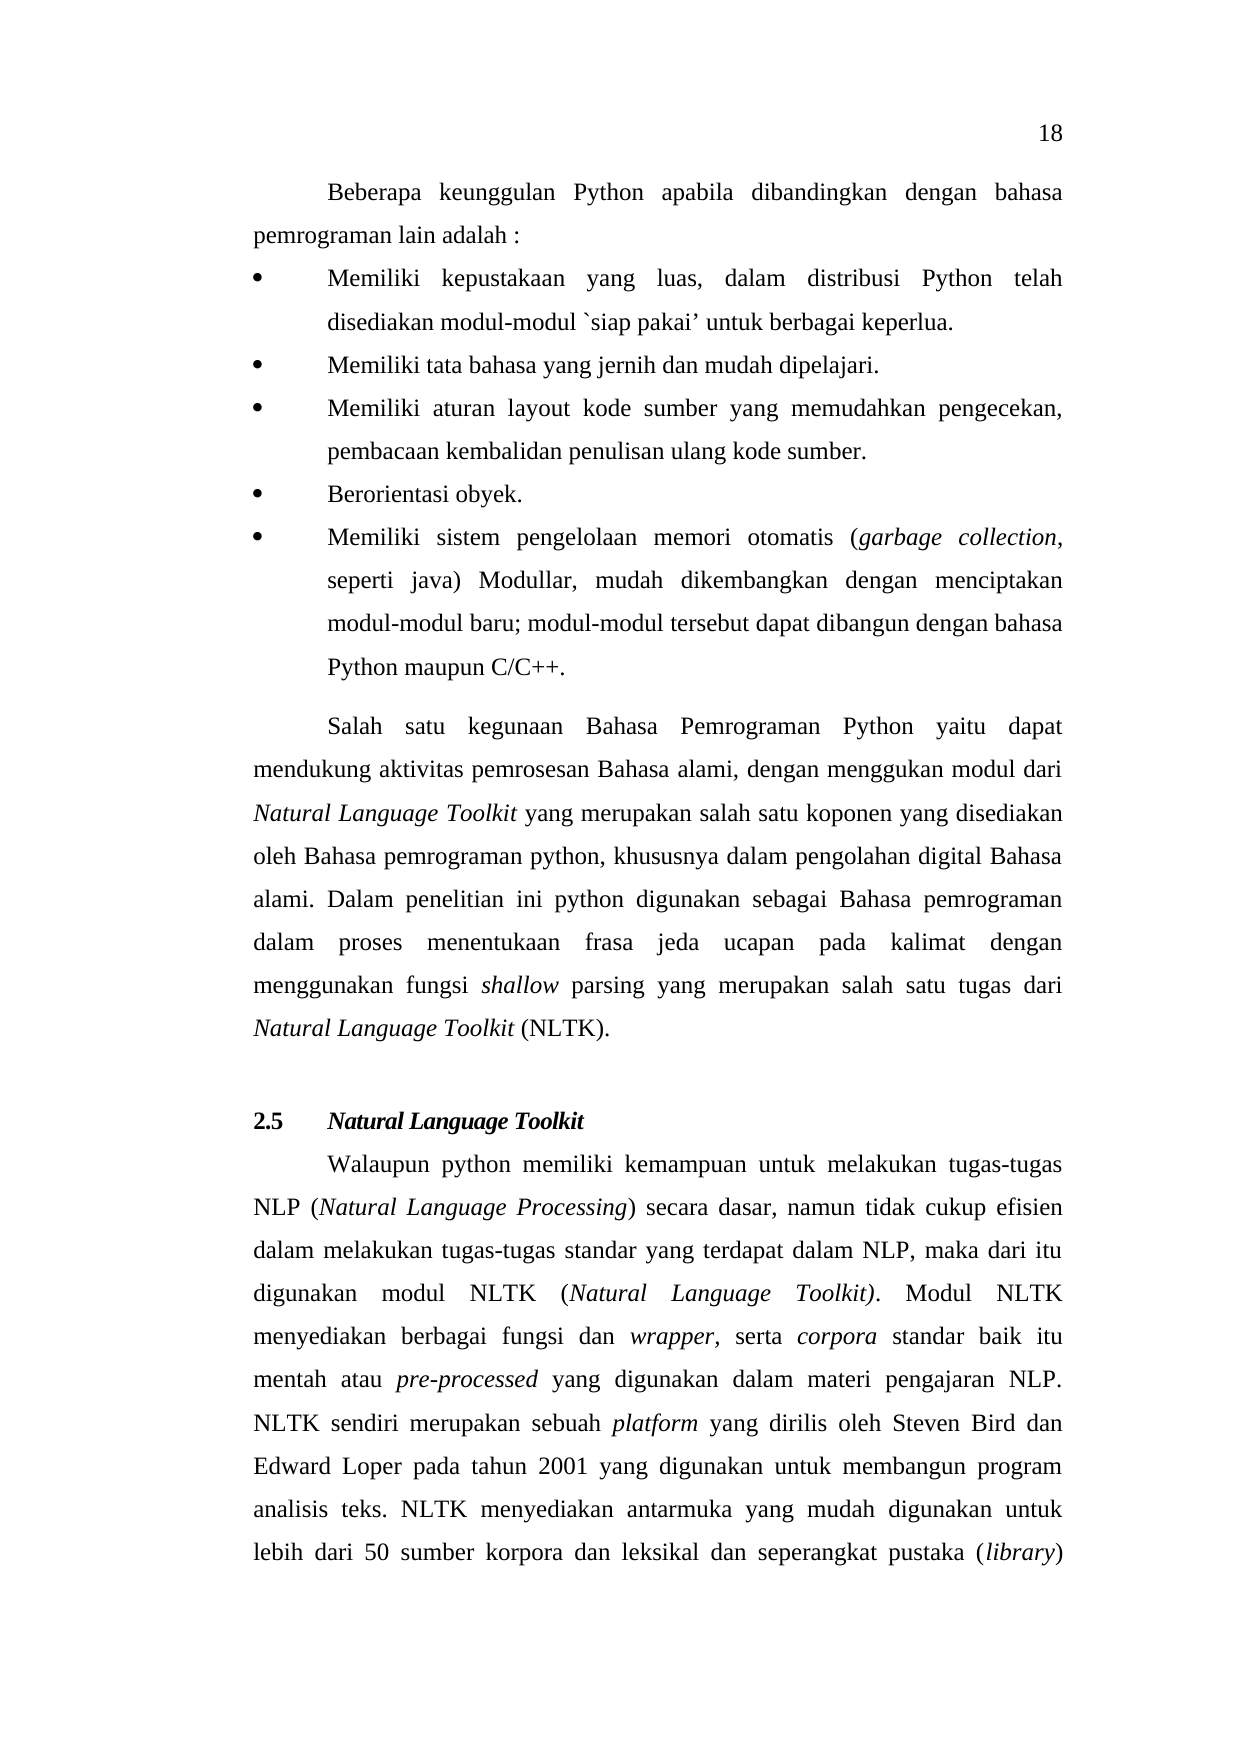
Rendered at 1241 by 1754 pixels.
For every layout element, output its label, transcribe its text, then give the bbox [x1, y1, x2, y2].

list Memiliki tata bahasa yang jernih dan mudah dipelajari. [253, 350, 1063, 378]
list Berorientasi obyek. [253, 479, 1063, 508]
text Salah satu kegunaan Bahasa Pemrograman Python yaitu dapat mendukung aktivitas pemrosesan Bahasa alami, dengan menggukan modul dari Natural Language Toolkit yang merupakan salah satu koponen yang disediakan oleh Bahasa pemrograman python, khususnya dalam pengolahan digital Bahasa alami. Dalam penelitian ini python digunakan sebagai Bahasa pemrograman dalam proses menentukaan frasa jeda ucapan pada kalimat dengan menggunakan fungsi shallow parsing yang merupakan salah satu tugas dari Natural Language Toolkit (NLTK). [253, 711, 1063, 1042]
list Memiliki sistem pengelolaan memori otomatis (garbage collection, seperti java) Modullar, mudah dikembangkan dengan menciptakan modul-modul baru; modul-modul tersebut dapat dibangun dengan bahasa Python maupun C/C++. [253, 522, 1063, 680]
list Memiliki kepustakaan yang luas, dalam distribusi Python telah disediakan modul-modul `siap pakai’ untuk berbagai keperlua. [253, 263, 1063, 335]
list Memiliki aturan layout kode sumber yang memudahkan pengecekan, pembacaan kembalidan penulisan ulang kode sumber. [253, 393, 1063, 465]
text Beberapa keunggulan Python apabila dibandingkan dengan bahasa pemrograman lain adalah : [253, 177, 1063, 249]
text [253, 1149, 1063, 1566]
subtitle 2.5 Natural Language Toolkit [253, 1106, 1063, 1134]
